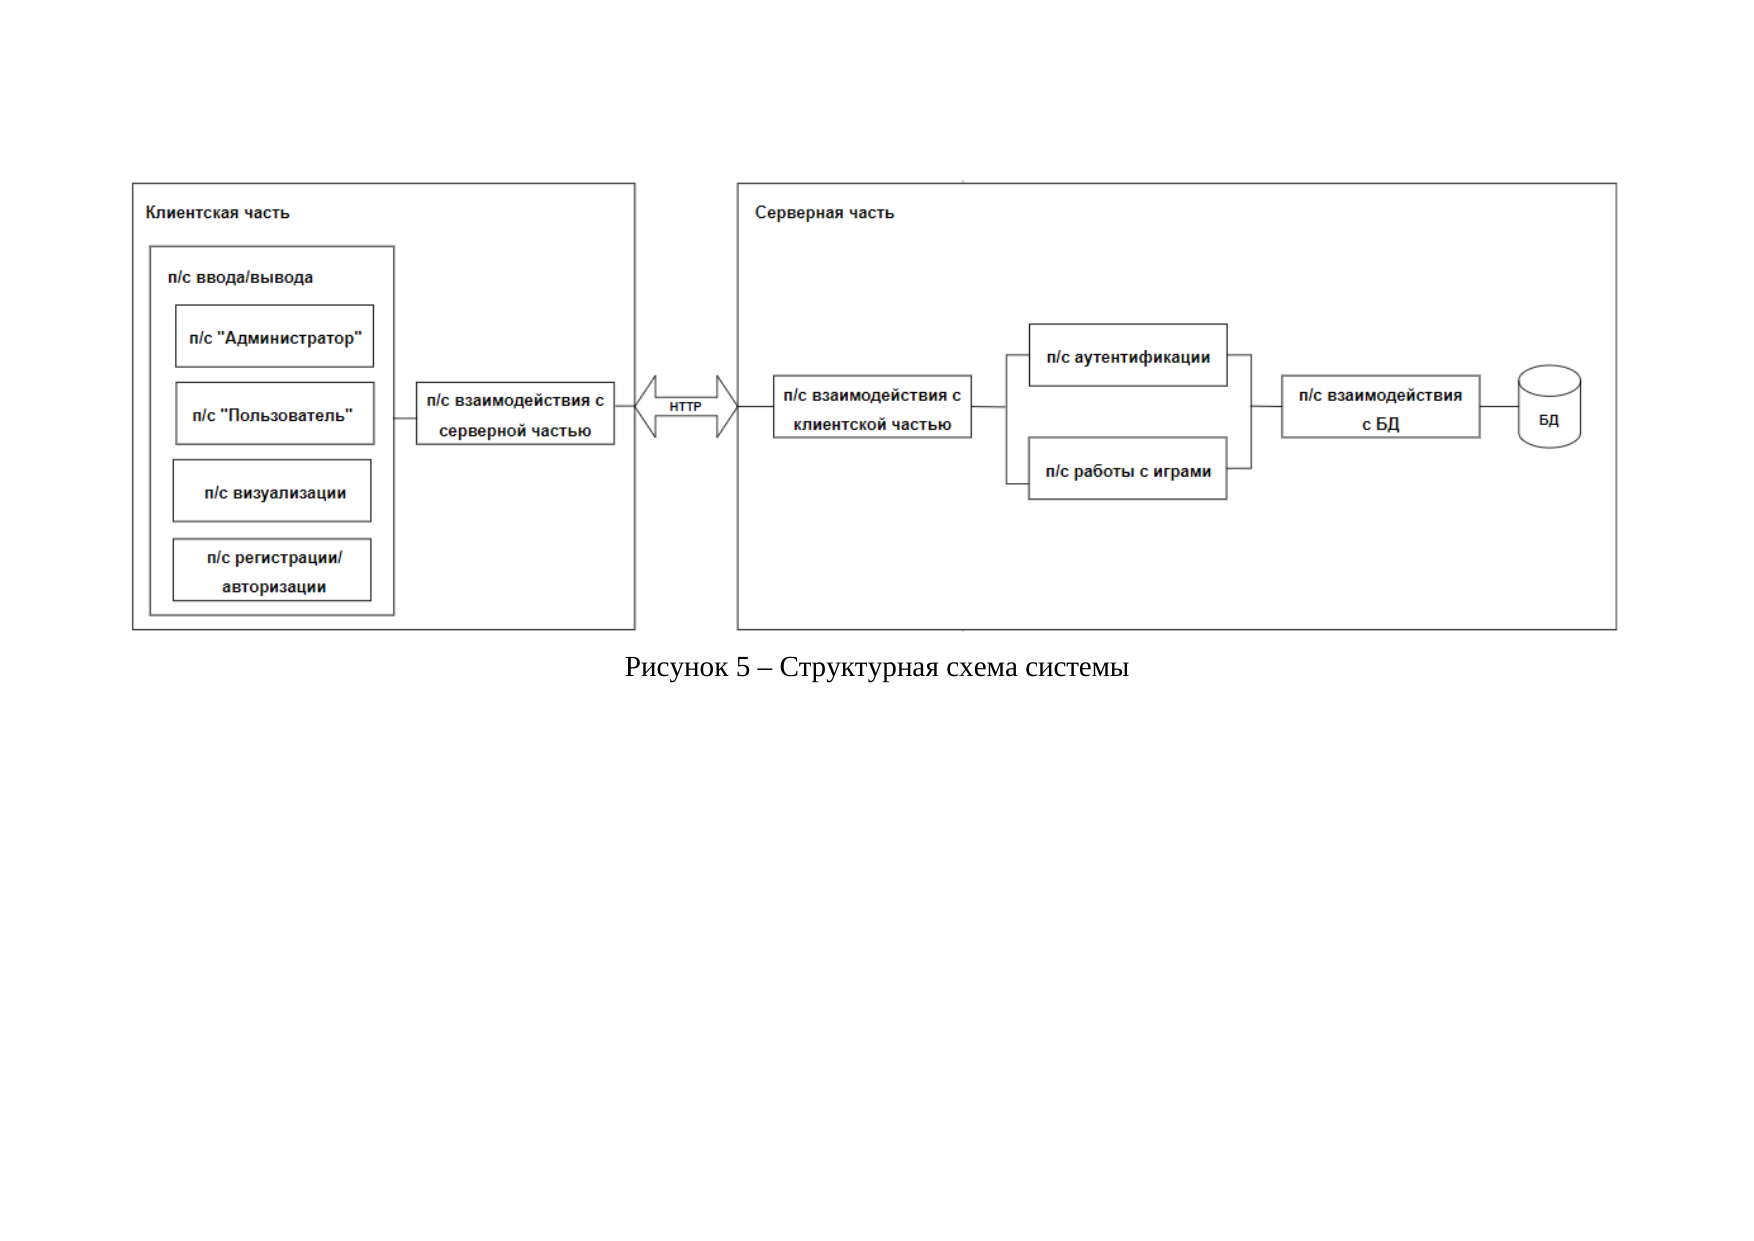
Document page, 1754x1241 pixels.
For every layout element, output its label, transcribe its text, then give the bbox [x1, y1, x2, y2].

text Рисунок 5 – Структурная схема системы [118, 649, 1636, 682]
picture [131, 179, 1618, 633]
